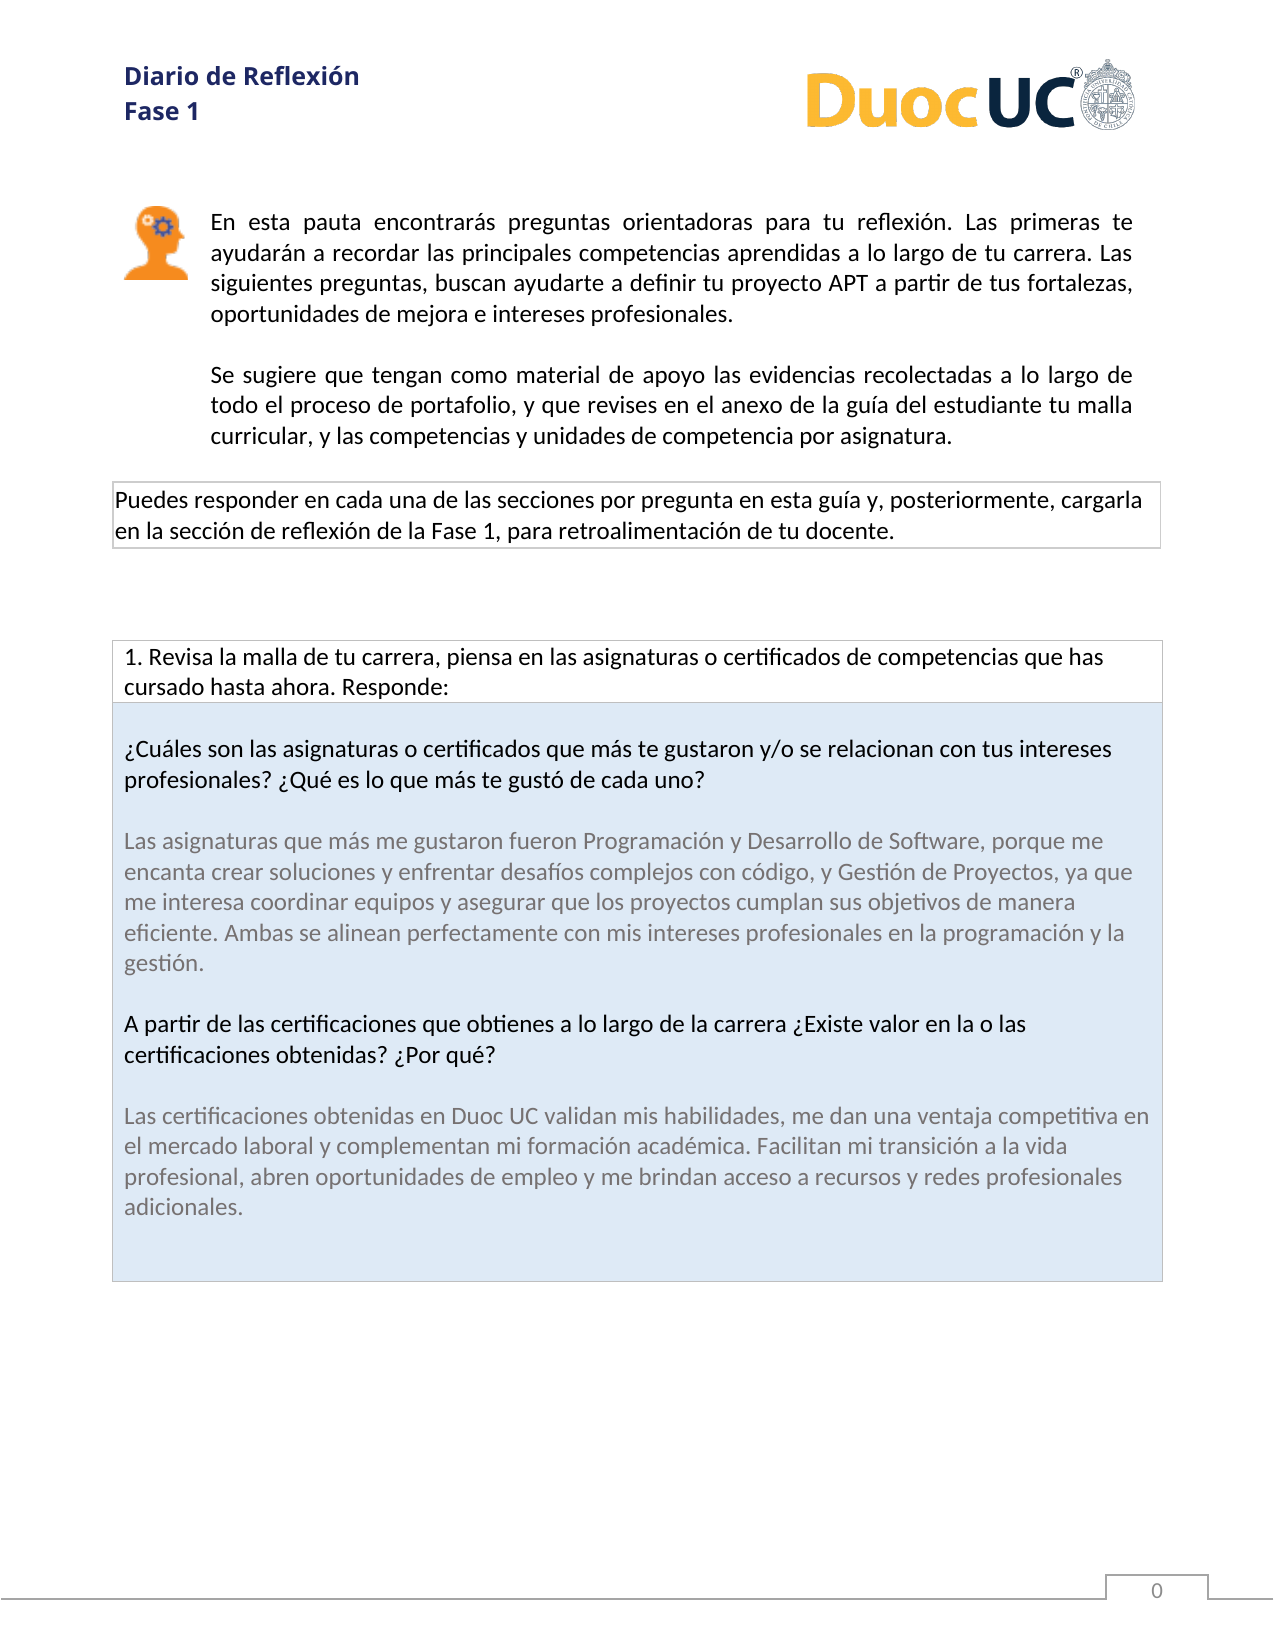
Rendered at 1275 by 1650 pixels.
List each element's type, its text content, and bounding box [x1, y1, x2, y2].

table_header [112, 207, 199, 451]
picture [807, 59, 1135, 130]
table_header 1. Revisa la malla de tu carrera, piensa en las asignaturas o certificados de competencias que has cursado hasta ahora. Responde: [113, 641, 1162, 702]
table_header Puedes responder en cada una de las secciones por pregunta en esta guía y, posteriormente, cargarla en la sección de reflexión de la Fase 1, para retroalimentación de tu docente. [114, 483, 1160, 547]
table_cell ¿Cuáles son las asignaturas o certificados que más te gustaron y/o se relacionan con tus intereses profesionales? ¿Qué es lo que más te gustó de cada uno? Las asignaturas que más me gustaron fueron Programación y Desarrollo de Software, porque me encanta crear soluciones y enfrentar desafíos complejos con código, y Gestión de Proyectos, ya que me interesa coordinar equipos y asegurar que los proyectos cumplan sus objetivos de manera eficiente. Ambas se alinean perfectamente con mis intereses profesionales en la programación y la gestión. A partir de las certificaciones que obtienes a lo largo de la carrera ¿Existe valor en la o las certificaciones obtenidas? ¿Por qué? Las certificaciones obtenidas en Duoc UC validan mis habilidades, me dan una ventaja competitiva en el mercado laboral y complementan mi formación académica. Facilitan mi transición a la vida profesional, abren oportunidades de empleo y me brindan acceso a recursos y redes profesionales adicionales. [113, 703, 1162, 1281]
table_header En esta pauta encontrarás preguntas orientadoras para tu reflexión. Las primeras te ayudarán a recordar las principales competencias aprendidas a lo largo de tu carrera. Las siguientes preguntas, buscan ayudarte a definir tu proyecto APT a partir de tus fortalezas, oportunidades de mejora e intereses profesionales. Se sugiere que tengan como material de apoyo las evidencias recolectadas a lo largo de todo el proceso de portafolio, y que revises en el anexo de la guía del estudiante tu malla curricular, y las competencias y unidades de competencia por asignatura. [199, 207, 1146, 451]
